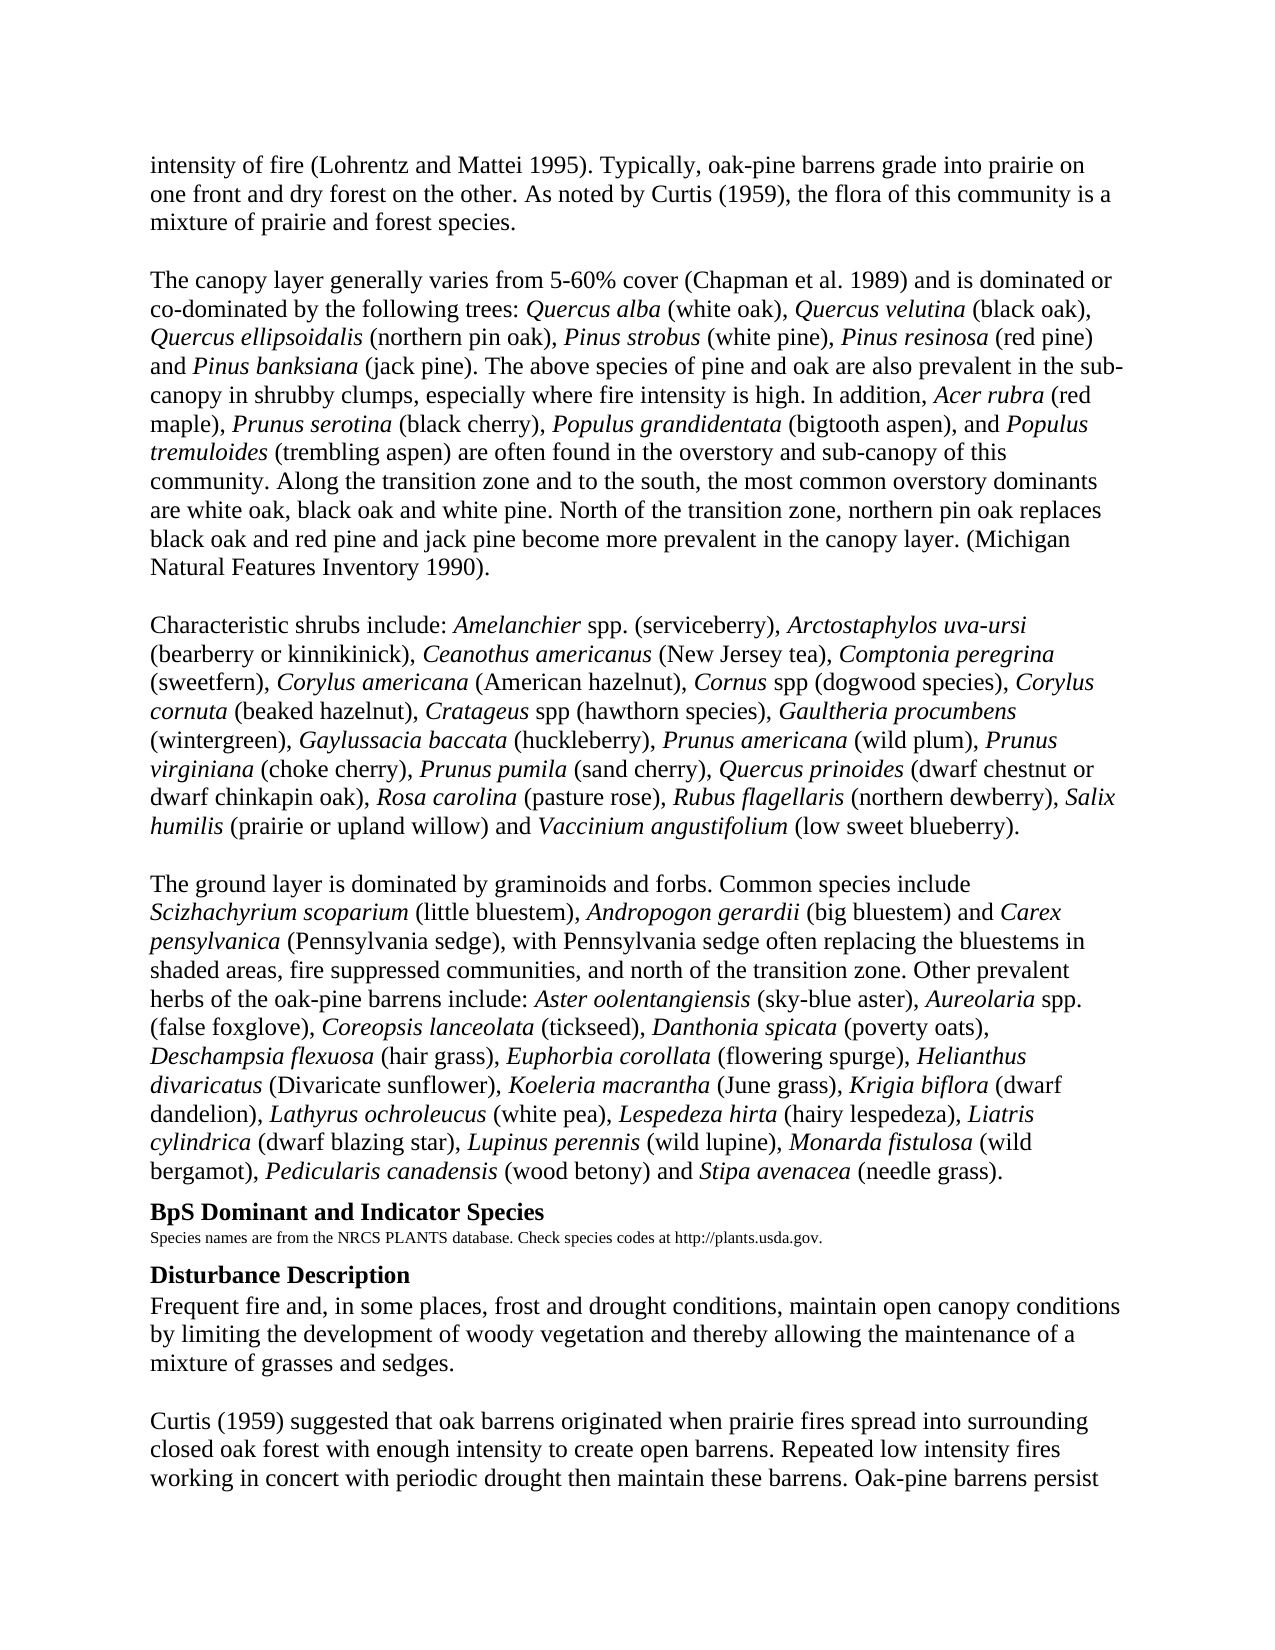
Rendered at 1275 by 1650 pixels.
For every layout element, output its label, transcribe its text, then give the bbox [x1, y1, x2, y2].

text Species names are from the NRCS PLANTS database. Check species codes at http://plants.usda.gov. [150, 1228, 1125, 1247]
text The canopy layer generally varies from 5-60% cover (Chapman et al. 1989) and is dominated or co-dominated by the following trees: Quercus alba (white oak), Quercus velutina (black oak), Quercus ellipsoidalis (northern pin oak), Pinus strobus (white pine), Pinus resinosa (red pine) and Pinus banksiana (jack pine). The above species of pine and oak are also prevalent in the sub-canopy in shrubby clumps, especially where fire intensity is high. In addition, Acer rubra (red maple), Prunus serotina (black cherry), Populus grandidentata (bigtooth aspen), and Populus tremuloides (trembling aspen) are often found in the overstory and sub-canopy of this community. Along the transition zone and to the south, the most common overstory dominants are white oak, black oak and white pine. North of the transition zone, northern pin oak replaces black oak and red pine and jack pine become more prevalent in the canopy layer. (Michigan Natural Features Inventory 1990). [150, 265, 1125, 581]
text BpS Dominant and Indicator Species [150, 1197, 1125, 1226]
text Disturbance Description [150, 1260, 1125, 1289]
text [150, 150, 1125, 236]
text Frequent fire and, in some places, frost and drought conditions, maintain open canopy conditions by limiting the development of woody vegetation and thereby allowing the maintenance of a mixture of grasses and sedges. [150, 1291, 1125, 1377]
text The ground layer is dominated by graminoids and forbs. Common species include Scizhachyrium scoparium (little bluestem), Andropogon gerardii (big bluestem) and Carex pensylvanica (Pennsylvania sedge), with Pennsylvania sedge often replacing the bluestems in shaded areas, fire suppressed communities, and north of the transition zone. Other prevalent herbs of the oak-pine barrens include: Aster oolentangiensis (sky-blue aster), Aureolaria spp. (false foxglove), Coreopsis lanceolata (tickseed), Danthonia spicata (poverty oats), Deschampsia flexuosa (hair grass), Euphorbia corollata (flowering spurge), Helianthus divaricatus (Divaricate sunflower), Koeleria macrantha (June grass), Krigia biflora (dwarf dandelion), Lathyrus ochroleucus (white pea), Lespedeza hirta (hairy lespedeza), Liatris cylindrica (dwarf blazing star), Lupinus perennis (wild lupine), Monarda fistulosa (wild bergamot), Pedicularis canadensis (wood betony) and Stipa avenacea (needle grass). [150, 869, 1125, 1185]
text Characteristic shrubs include: Amelanchier spp. (serviceberry), Arctostaphylos uva-ursi (bearberry or kinnikinick), Ceanothus americanus (New Jersey tea), Comptonia peregrina (sweetfern), Corylus americana (American hazelnut), Cornus spp (dogwood species), Corylus cornuta (beaked hazelnut), Cratageus spp (hawthorn species), Gaultheria procumbens (wintergreen), Gaylussacia baccata (huckleberry), Prunus americana (wild plum), Prunus virginiana (choke cherry), Prunus pumila (sand cherry), Quercus prinoides (dwarf chestnut or dwarf chinkapin oak), Rosa carolina (pasture rose), Rubus flagellaris (northern dewberry), Salix humilis (prairie or upland willow) and Vaccinium angustifolium (low sweet blueberry). [150, 610, 1125, 840]
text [150, 1406, 1125, 1492]
